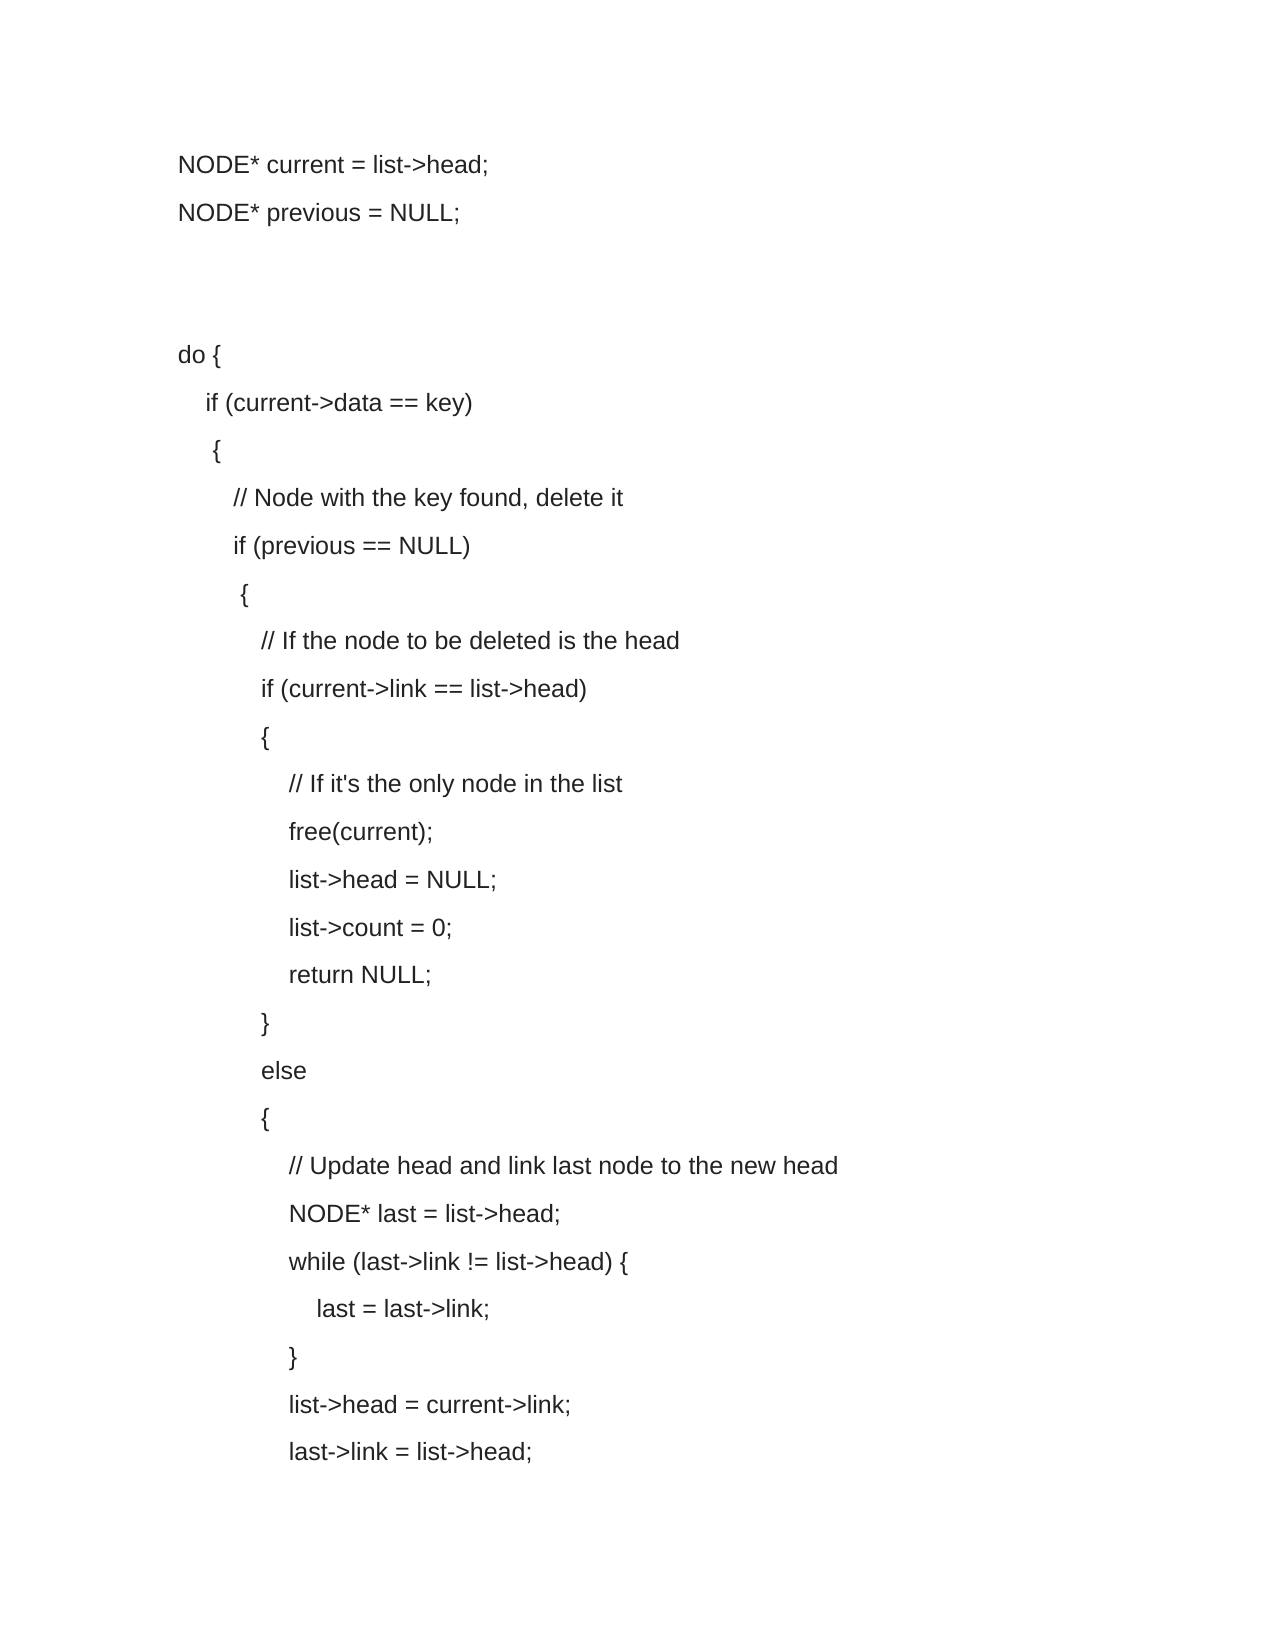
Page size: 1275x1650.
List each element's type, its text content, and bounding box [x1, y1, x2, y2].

text } [150, 1008, 1125, 1037]
text list->head = NULL; [150, 865, 1125, 893]
text list->count = 0; [150, 912, 1125, 941]
text do { [150, 340, 1125, 369]
text { [150, 578, 1125, 607]
text return NULL; [150, 960, 1125, 989]
text { [150, 435, 1125, 464]
text { [150, 722, 1125, 750]
text list->head = current->link; [150, 1389, 1125, 1418]
text // If it's the only node in the list [150, 769, 1125, 798]
text last->link = list->head; [150, 1437, 1125, 1466]
text // If the node to be deleted is the head [150, 626, 1125, 655]
text last = last->link; [150, 1294, 1125, 1323]
text NODE* current = list->head; [150, 150, 1125, 179]
text } [150, 1342, 1125, 1371]
text free(current); [150, 817, 1125, 846]
text if (current->link == list->head) [150, 674, 1125, 703]
text if (current->data == key) [150, 388, 1125, 416]
text { [150, 1103, 1125, 1132]
text NODE* previous = NULL; [150, 198, 1125, 226]
text if (previous == NULL) [150, 531, 1125, 559]
text NODE* last = list->head; [150, 1199, 1125, 1227]
text // Update head and link last node to the new head [150, 1151, 1125, 1180]
text else [150, 1056, 1125, 1084]
text // Node with the key found, delete it [150, 483, 1125, 512]
text while (last->link != list->head) { [150, 1246, 1125, 1275]
